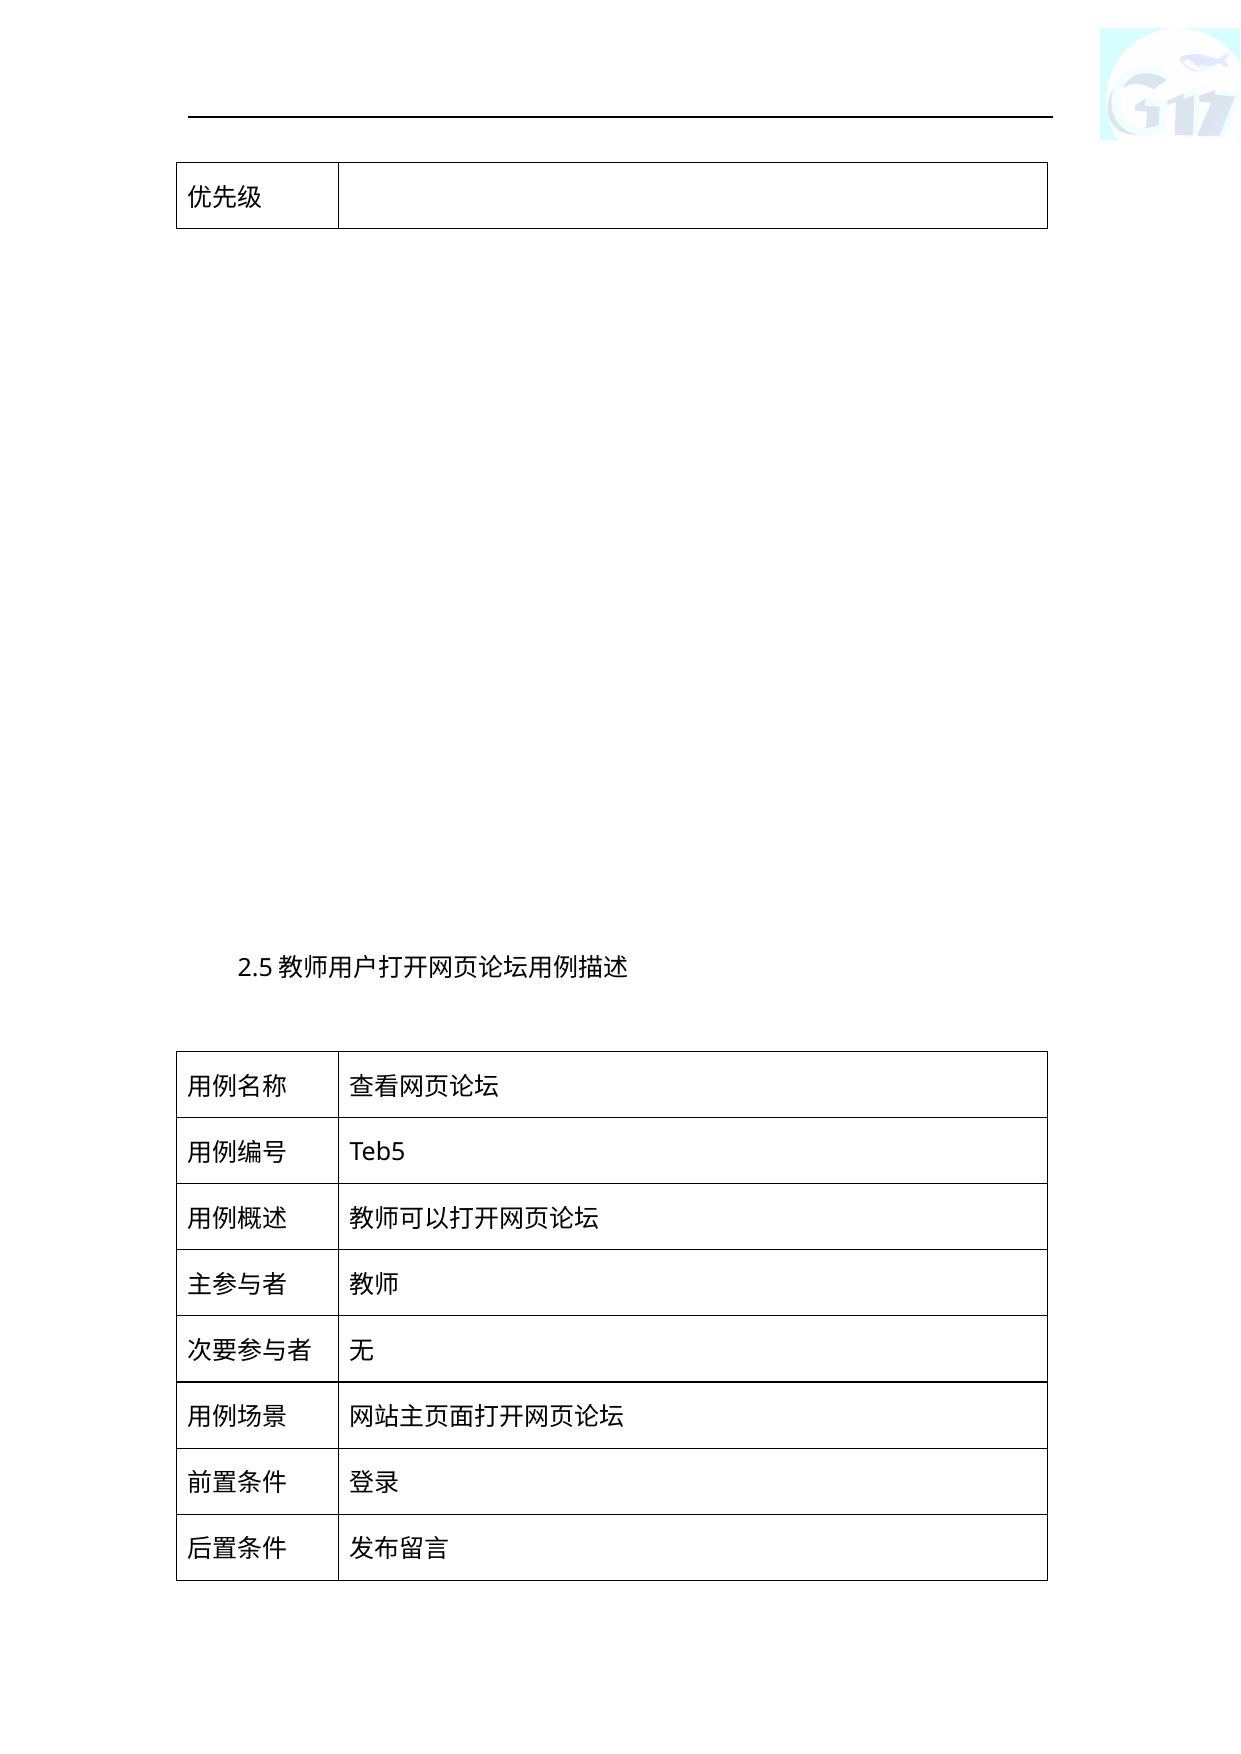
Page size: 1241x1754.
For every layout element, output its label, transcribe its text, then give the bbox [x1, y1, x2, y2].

table_cell 后置条件 [177, 1515, 338, 1579]
table_cell 主参与者 [177, 1250, 338, 1315]
table_cell 前置条件 [177, 1449, 338, 1513]
table_cell 次要参与者 [177, 1316, 338, 1381]
table_header 用例名称 [177, 1052, 338, 1117]
table_cell 无 [339, 1316, 1047, 1381]
table_cell 网站主页面打开网页论坛 [339, 1383, 1047, 1447]
table_cell 用例编号 [177, 1118, 338, 1183]
table_cell 登录 [339, 1449, 1047, 1513]
table_header 查看网页论坛 [339, 1052, 1047, 1117]
table_cell 发布留言 [339, 1515, 1047, 1579]
subtitle 2.5教师用户打开网页论坛用例描述 [187, 933, 1053, 998]
table_cell 教师可以打开网页论坛 [339, 1184, 1047, 1249]
table_cell 优先级 [177, 163, 338, 228]
table_cell 用例场景 [177, 1383, 338, 1447]
table_cell [339, 163, 1047, 228]
table_cell 用例概述 [177, 1184, 338, 1249]
table_cell 教师 [339, 1250, 1047, 1315]
table_cell Teb5 [339, 1118, 1047, 1183]
